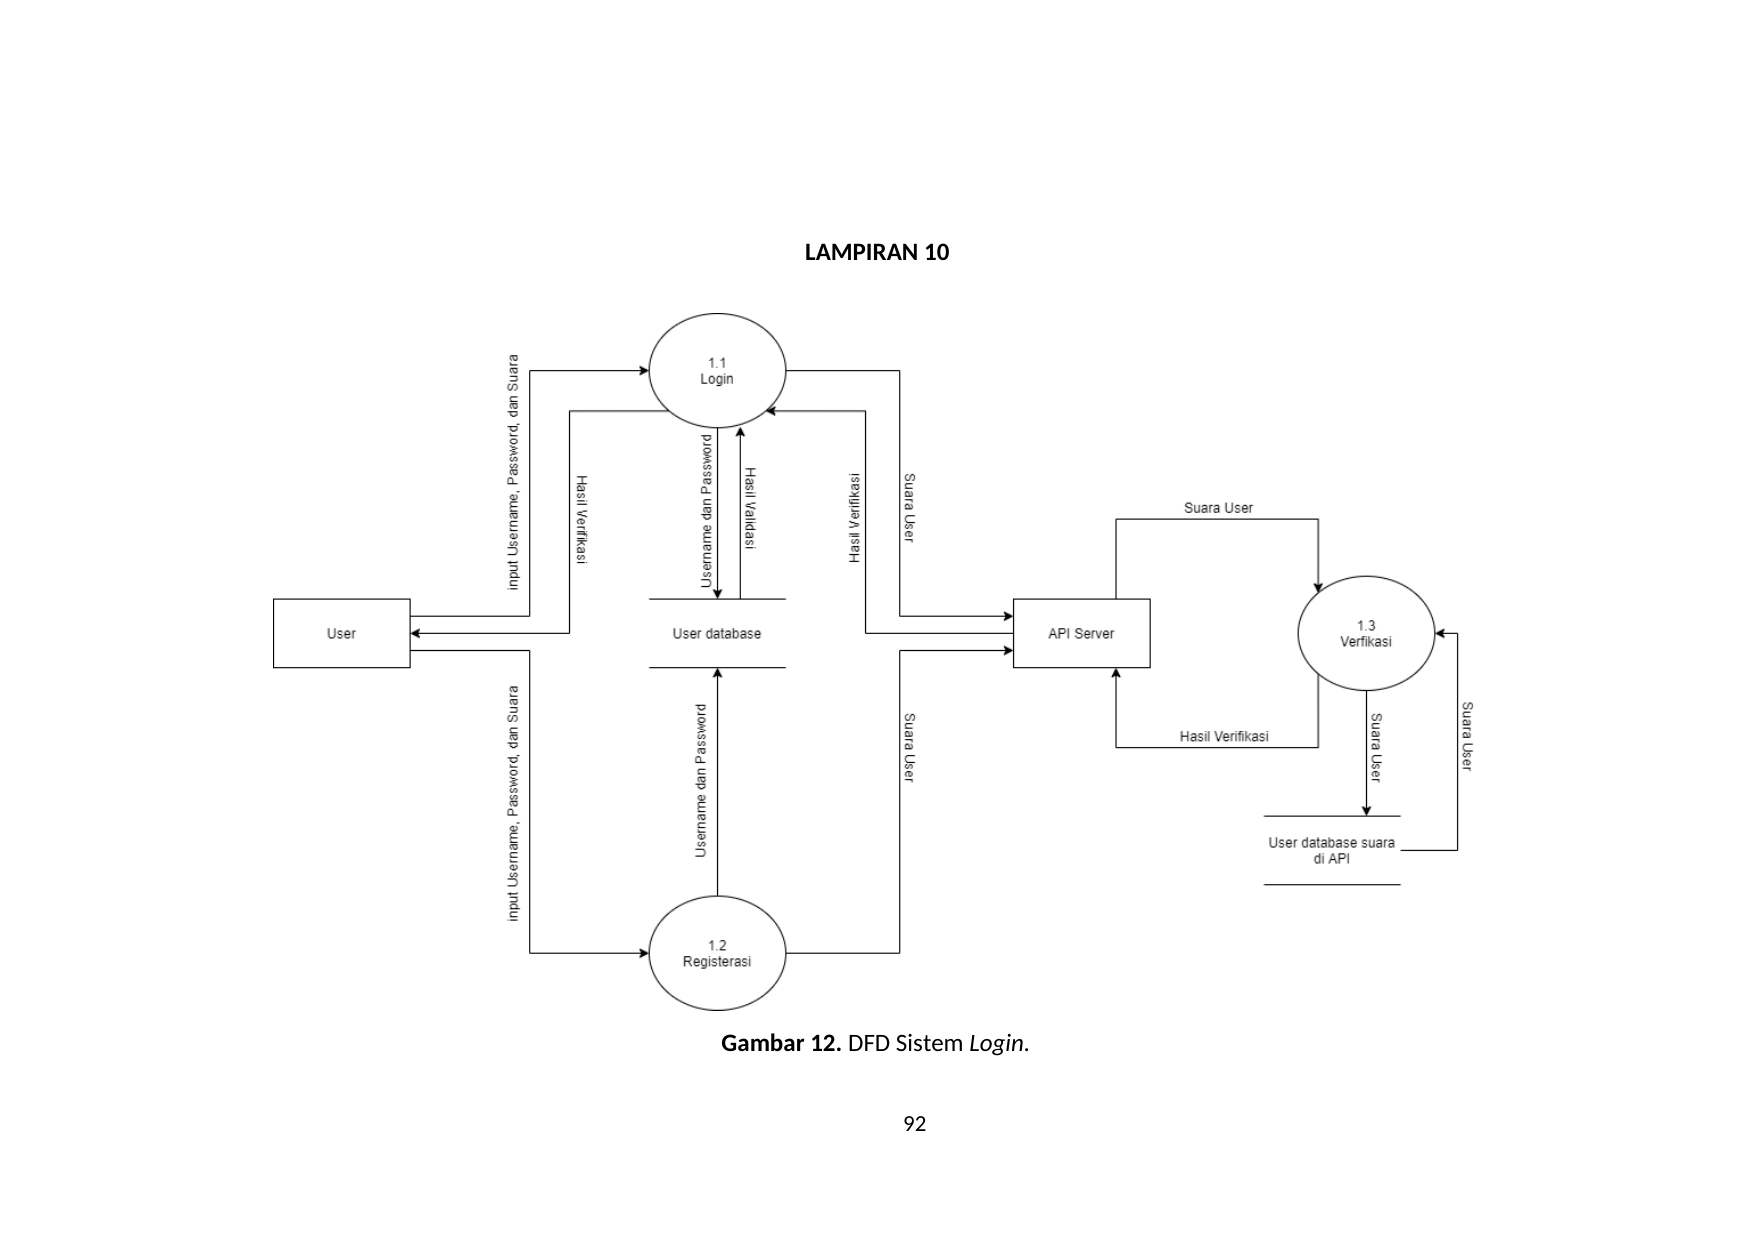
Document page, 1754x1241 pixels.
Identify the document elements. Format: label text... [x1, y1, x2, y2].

subtitle LAMPIRAN 10 [177, 236, 1577, 267]
picture [273, 313, 1481, 1011]
text Gambar 12. DFD Sistem Login. [177, 1027, 1577, 1057]
